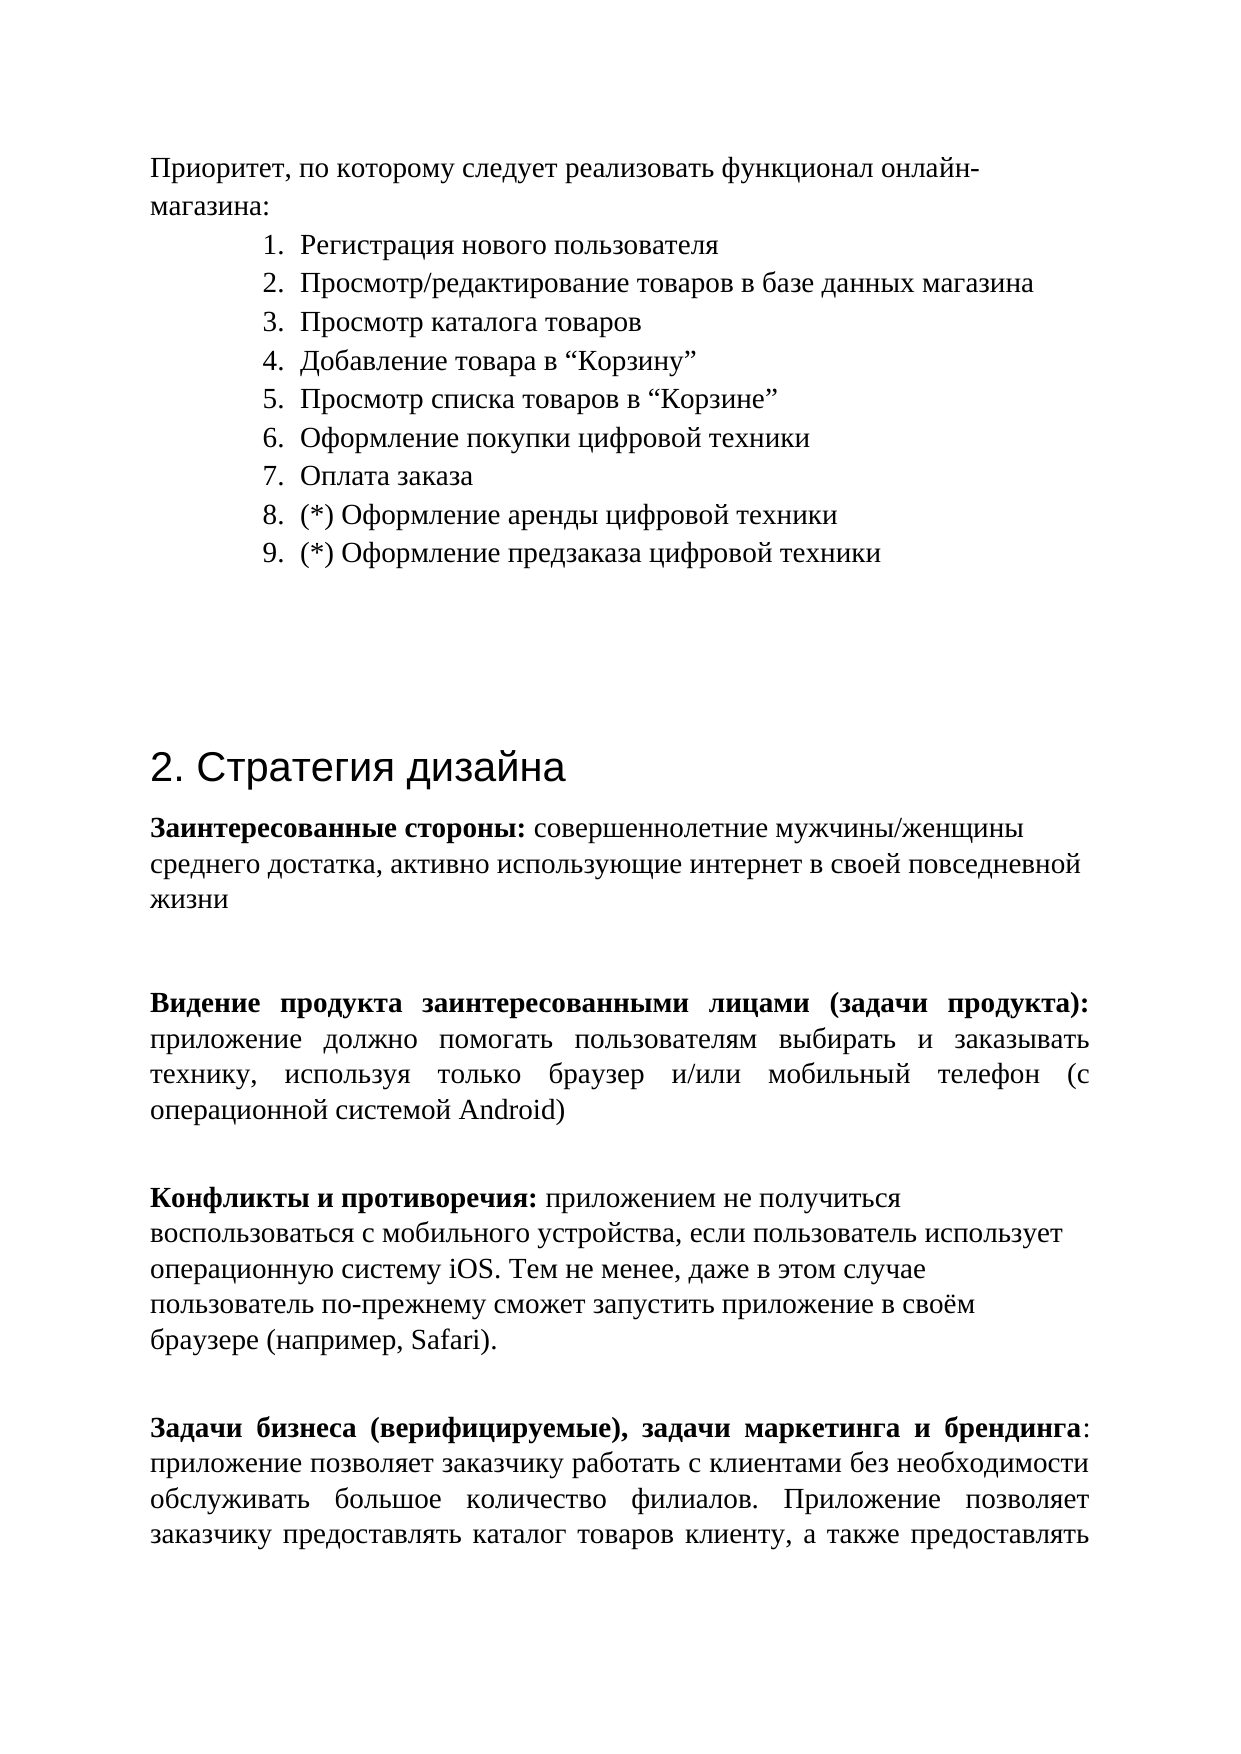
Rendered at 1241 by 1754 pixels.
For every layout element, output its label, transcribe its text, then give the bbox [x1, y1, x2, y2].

list Оформление покупки цифровой техники [262, 420, 1090, 453]
list Оплата заказа [262, 458, 1090, 492]
list Просмотр/редактирование товаров в базе данных магазина [262, 266, 1090, 299]
text Видение продукта заинтересованными лицами (задачи продукта): приложение должно помогать пользователям выбирать и заказывать технику, используя только браузер и/или мобильный телефон (с операционной системой Android) [150, 986, 1090, 1126]
list Добавление товара в “Корзину” [262, 343, 1090, 376]
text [150, 1374, 1090, 1550]
list Просмотр каталога товаров [262, 304, 1090, 338]
text Приоритет, по которому следует реализовать функционал онлайн-магазина: [150, 150, 1090, 222]
list (*) Оформление аренды цифровой техники [262, 497, 1090, 530]
text Конфликты и противоречия: приложением не получиться воспользоваться с мобильного устройства, если пользователь использует операционную систему iOS. Тем не менее, даже в этом случае пользователь по-прежнему сможет запустить приложение в своём браузере (например, Safari). [150, 1144, 1090, 1356]
list Регистрация нового пользователя [262, 227, 1090, 261]
list (*) Оформление предзаказа цифровой техники [262, 535, 1090, 569]
list Просмотр списка товаров в “Корзине” [262, 381, 1090, 415]
subtitle 2. Стратегия дизайна [150, 743, 1090, 791]
text Заинтересованные стороны: совершеннолетние мужчины/женщины среднего достатка, активно использующие интернет в своей повседневной жизни [150, 810, 1090, 915]
